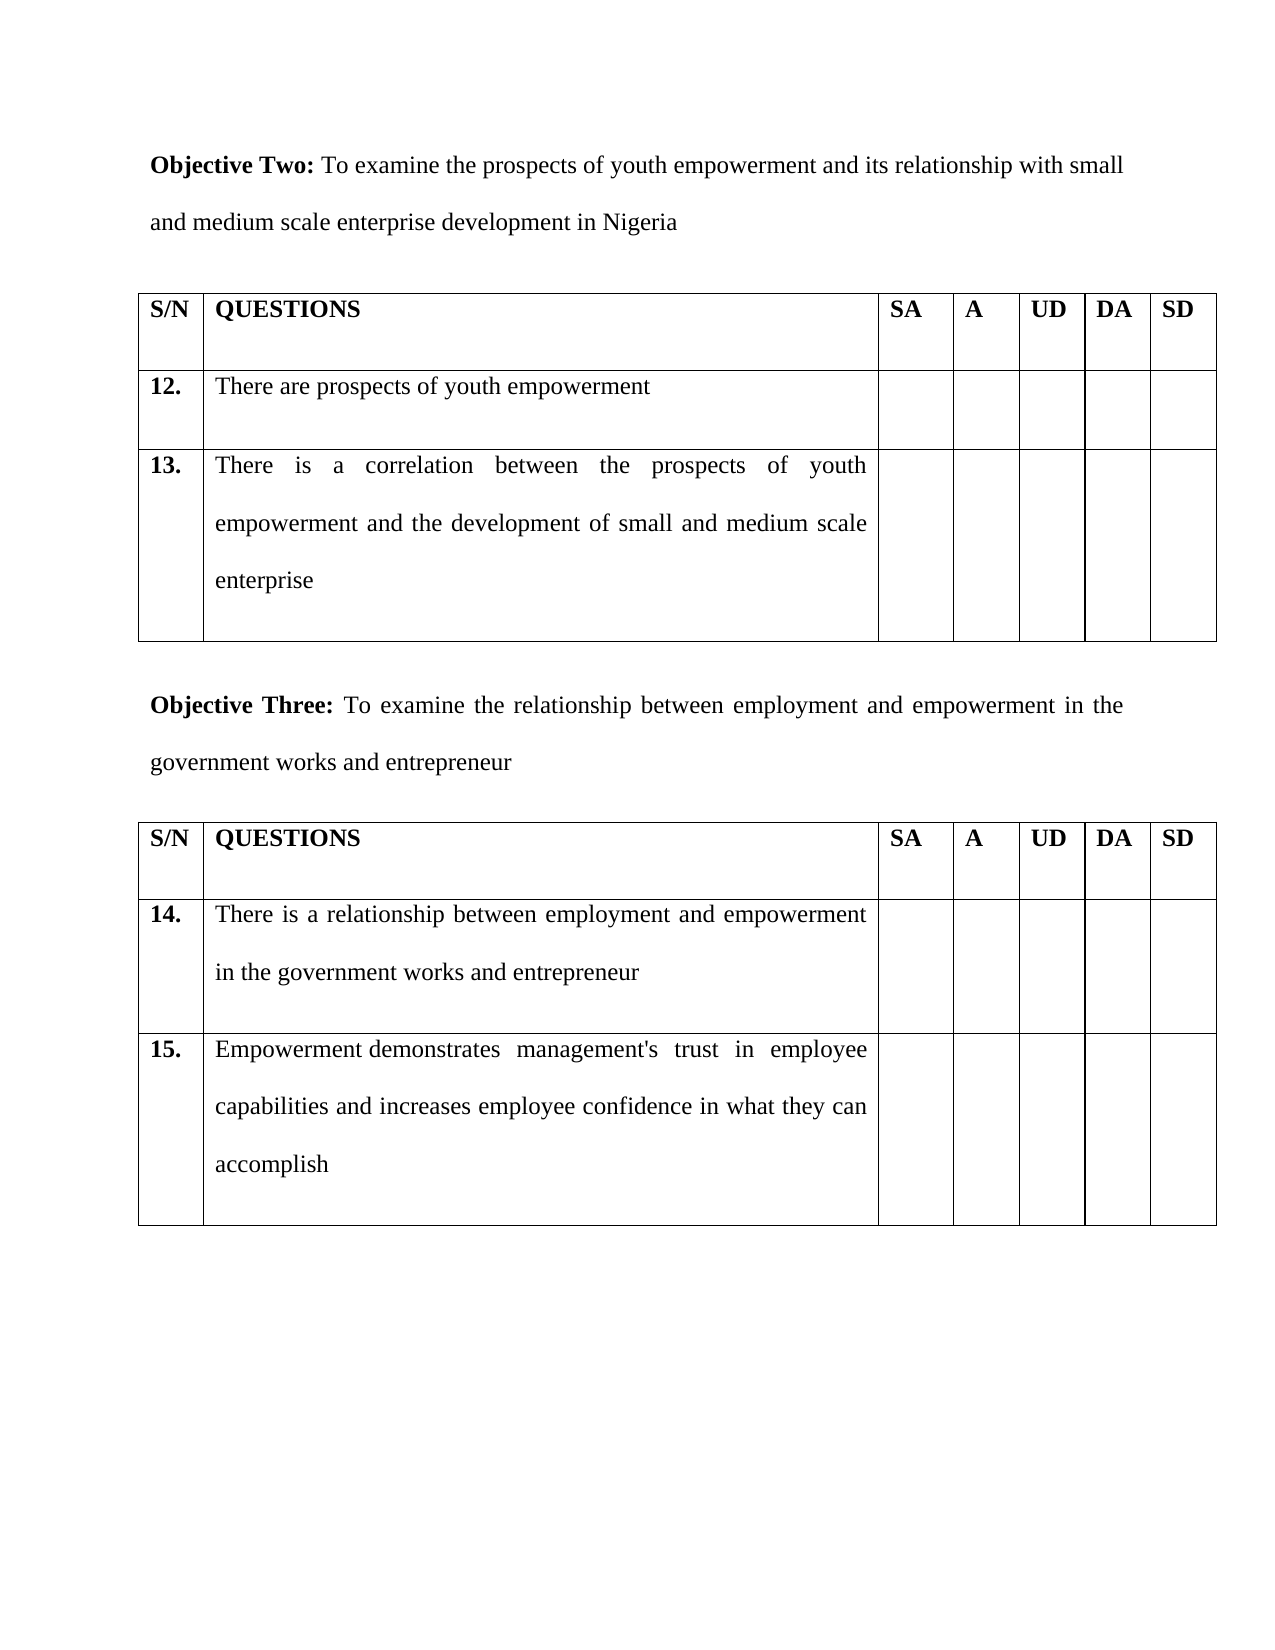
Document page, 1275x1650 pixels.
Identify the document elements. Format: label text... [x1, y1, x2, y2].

table_cell [1020, 1034, 1084, 1225]
table_cell [1086, 371, 1150, 449]
table_cell [1151, 450, 1216, 641]
table_header QUESTIONS [204, 294, 878, 370]
table_cell [1086, 900, 1150, 1033]
table_cell [1151, 1034, 1216, 1225]
table_header SD [1151, 823, 1216, 898]
table_header SA [879, 823, 953, 898]
table_cell [954, 450, 1019, 641]
table_cell There are prospects of youth empowerment [204, 371, 878, 449]
table_cell [1086, 1034, 1150, 1225]
table_cell [1020, 371, 1084, 449]
table_header A [954, 823, 1019, 898]
table_cell [1151, 900, 1216, 1033]
table_cell [879, 450, 953, 641]
table_header QUESTIONS [204, 823, 878, 898]
table_header UD [1020, 294, 1084, 370]
table_header DA [1086, 823, 1150, 898]
table_header S/N [139, 294, 203, 370]
table_cell 14. [139, 900, 203, 1033]
table_cell [954, 371, 1019, 449]
table_cell 15. [139, 1034, 203, 1225]
table_cell There is a relationship between employment and empowerment in the government works and entrepreneur [204, 900, 878, 1033]
table_cell Empowerment demonstrates management's trust in employee capabilities and increases employee confidence in what they can accomplish [204, 1034, 878, 1225]
text Objective Two: To examine the prospects of youth empowerment and its relationship with small and medium scale enterprise development in Nigeria [150, 150, 1125, 236]
table_cell [1020, 450, 1084, 641]
text Objective Three: To examine the relationship between employment and empowerment in the government works and entrepreneur [150, 690, 1125, 776]
table_header S/N [139, 823, 203, 898]
table_header SD [1151, 294, 1216, 370]
table_header SA [879, 294, 953, 370]
table_cell [954, 1034, 1019, 1225]
table_cell [879, 1034, 953, 1225]
table_cell [954, 900, 1019, 1033]
table_cell [1086, 450, 1150, 641]
table_header UD [1020, 823, 1084, 898]
table_cell [879, 900, 953, 1033]
table_cell 12. [139, 371, 203, 449]
table_header DA [1086, 294, 1150, 370]
table_cell [879, 371, 953, 449]
table_cell [1020, 900, 1084, 1033]
table_header A [954, 294, 1019, 370]
table_cell There is a correlation between the prospects of youth empowerment and the development of small and medium scale enterprise [204, 450, 878, 641]
table_cell 13. [139, 450, 203, 641]
table_cell [1151, 371, 1216, 449]
